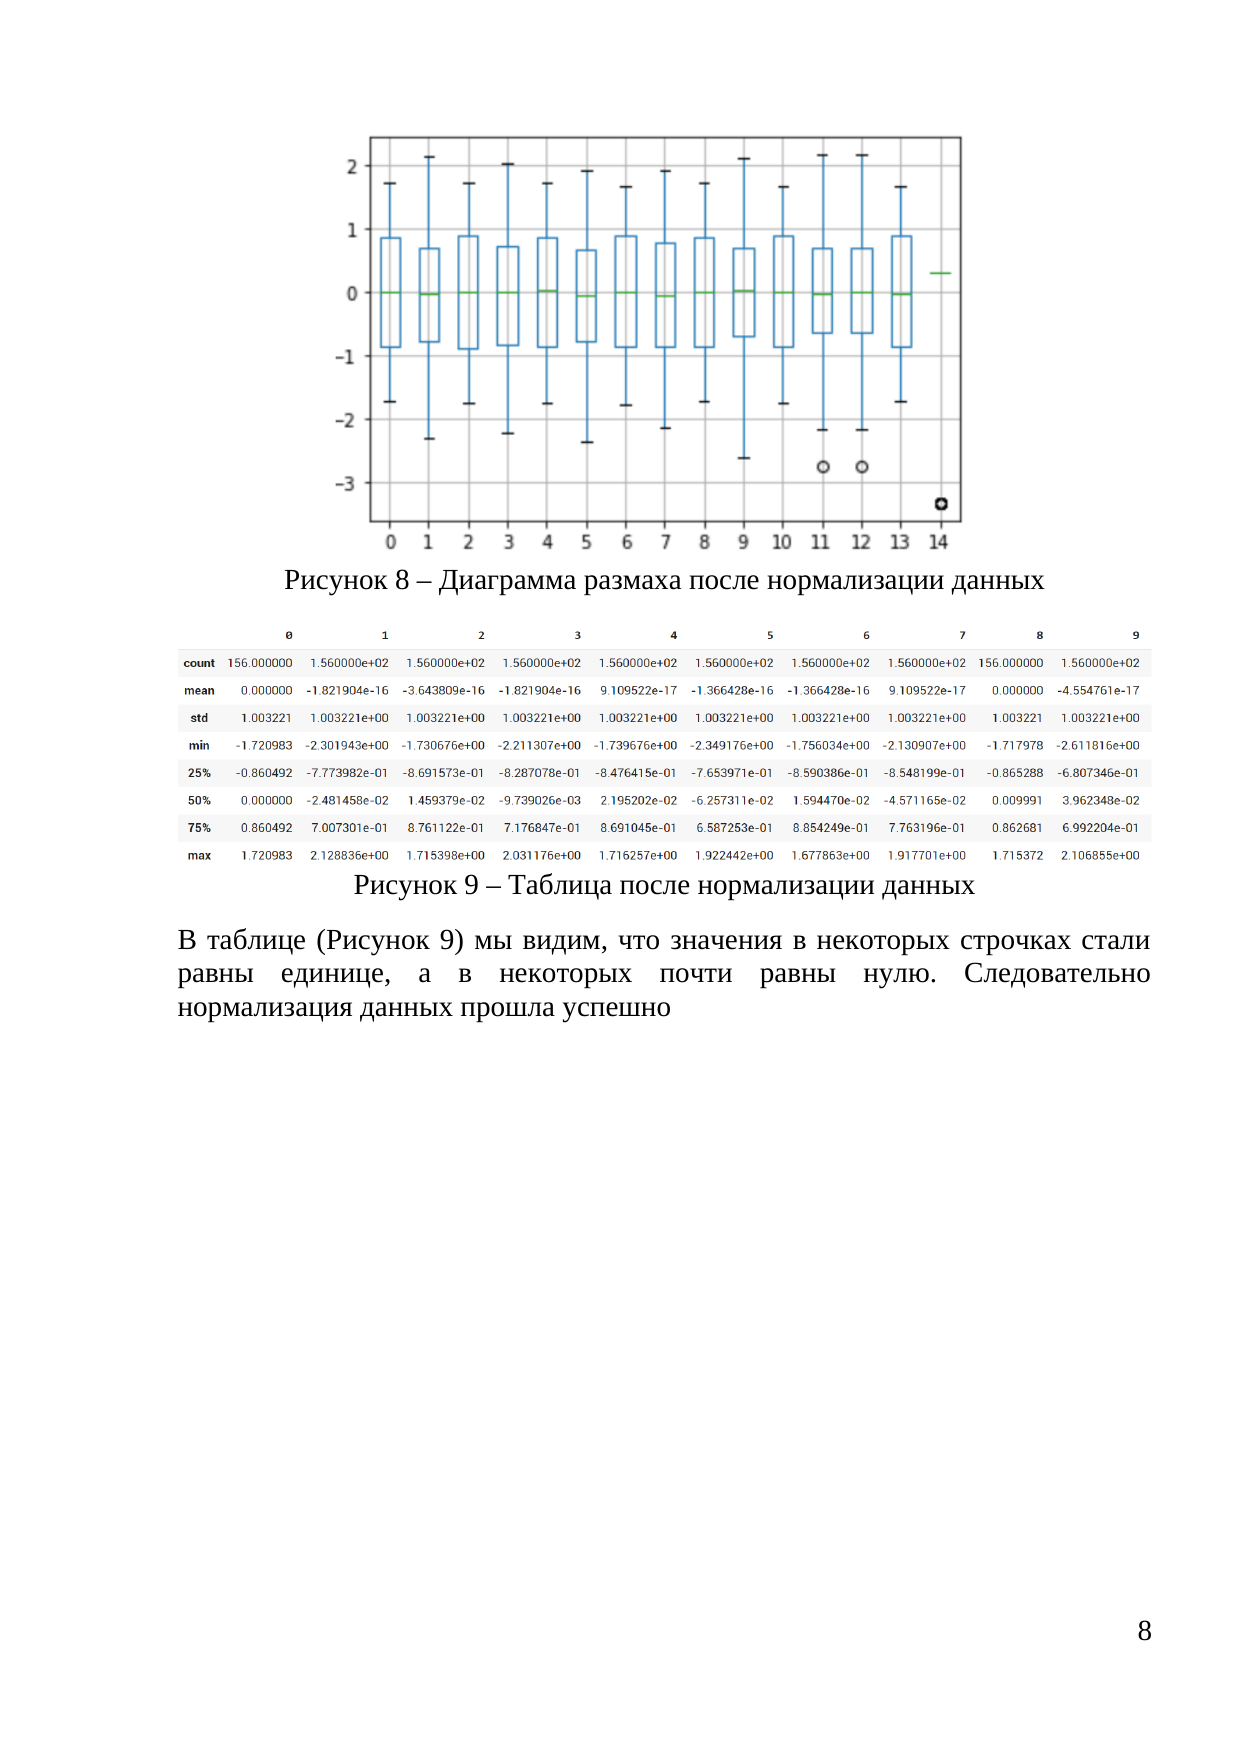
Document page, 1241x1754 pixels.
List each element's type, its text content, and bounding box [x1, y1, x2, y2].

text Рисунок 9 – Таблица после нормализации данных [177, 868, 1152, 901]
text Рисунок 8 – Диаграмма размаха после нормализации данных [177, 562, 1152, 596]
text В таблице (Рисунок 9) мы видим, что значения в некоторых строчках стали равны единице, а в некоторых почти равны нулю. Следовательно нормализация данных прошла успешно [177, 922, 1152, 1022]
picture [335, 118, 994, 563]
picture [177, 616, 1152, 868]
